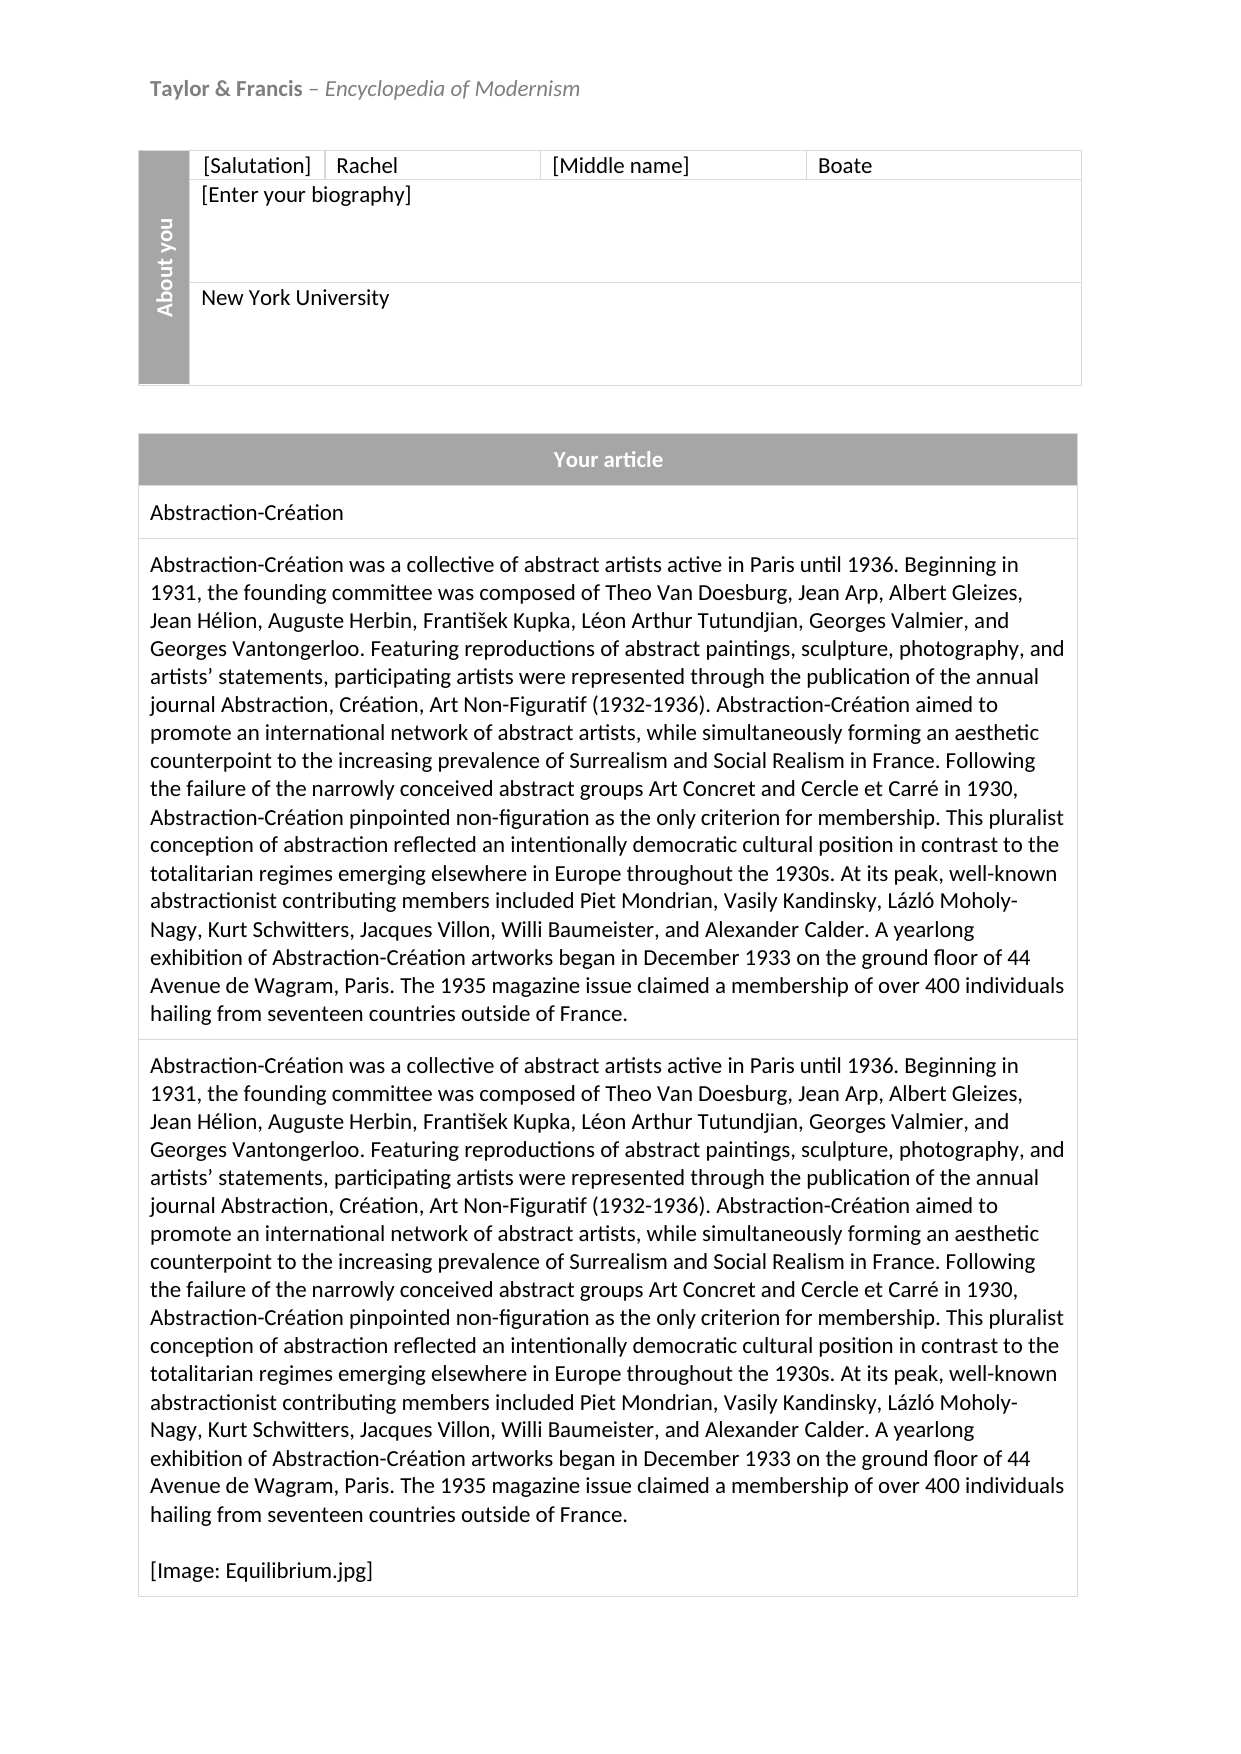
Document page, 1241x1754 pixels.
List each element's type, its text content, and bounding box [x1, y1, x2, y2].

table_header About you [139, 151, 189, 384]
table_header Your article [139, 434, 1077, 485]
